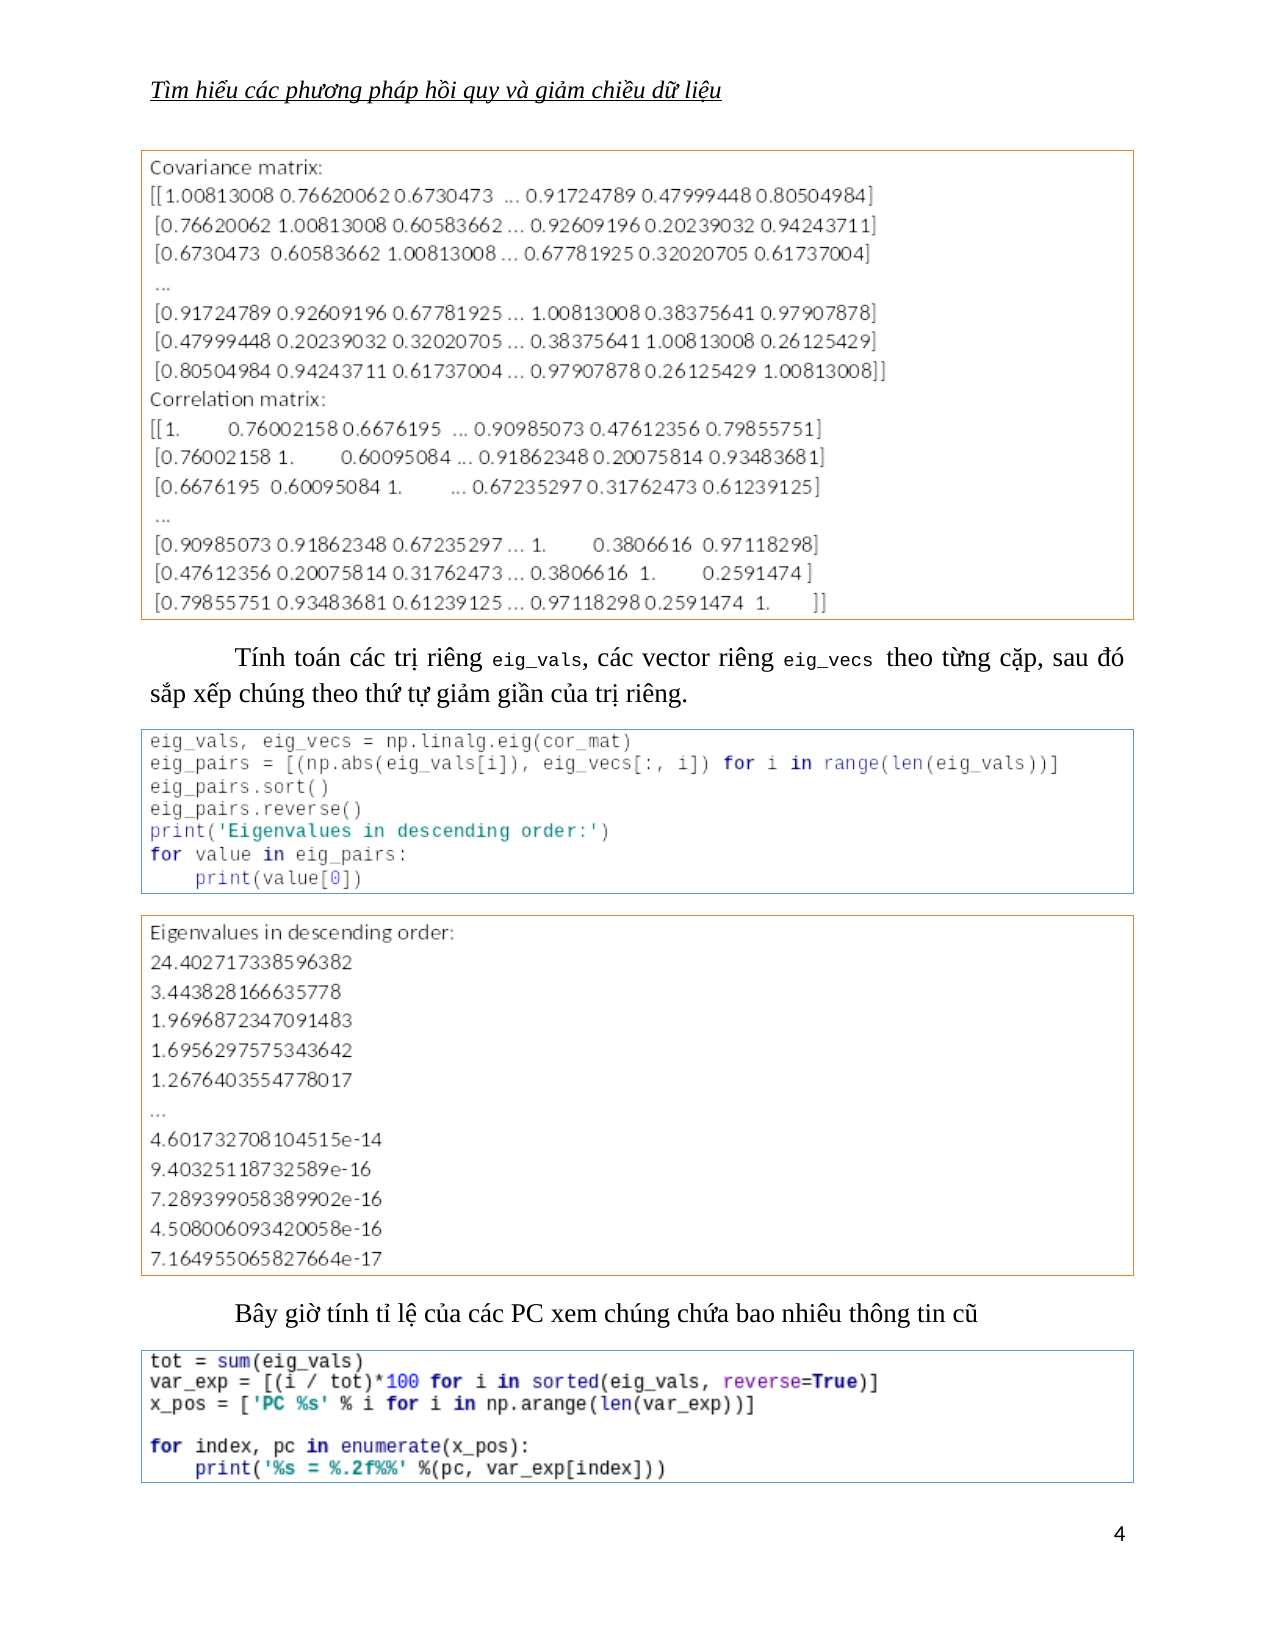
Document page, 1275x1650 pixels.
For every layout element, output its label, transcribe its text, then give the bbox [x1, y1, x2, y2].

text Bây giờ tính tỉ lệ của các PC xem chúng chứa bao nhiêu thông tin cũ [150, 1297, 1125, 1328]
text Tính toán các trị riêng eig_vals, các vector riêng eig_vecs theo từng cặp, sau đó sắp xếp chúng theo thứ tự giảm giần của trị riêng. [150, 641, 1125, 708]
